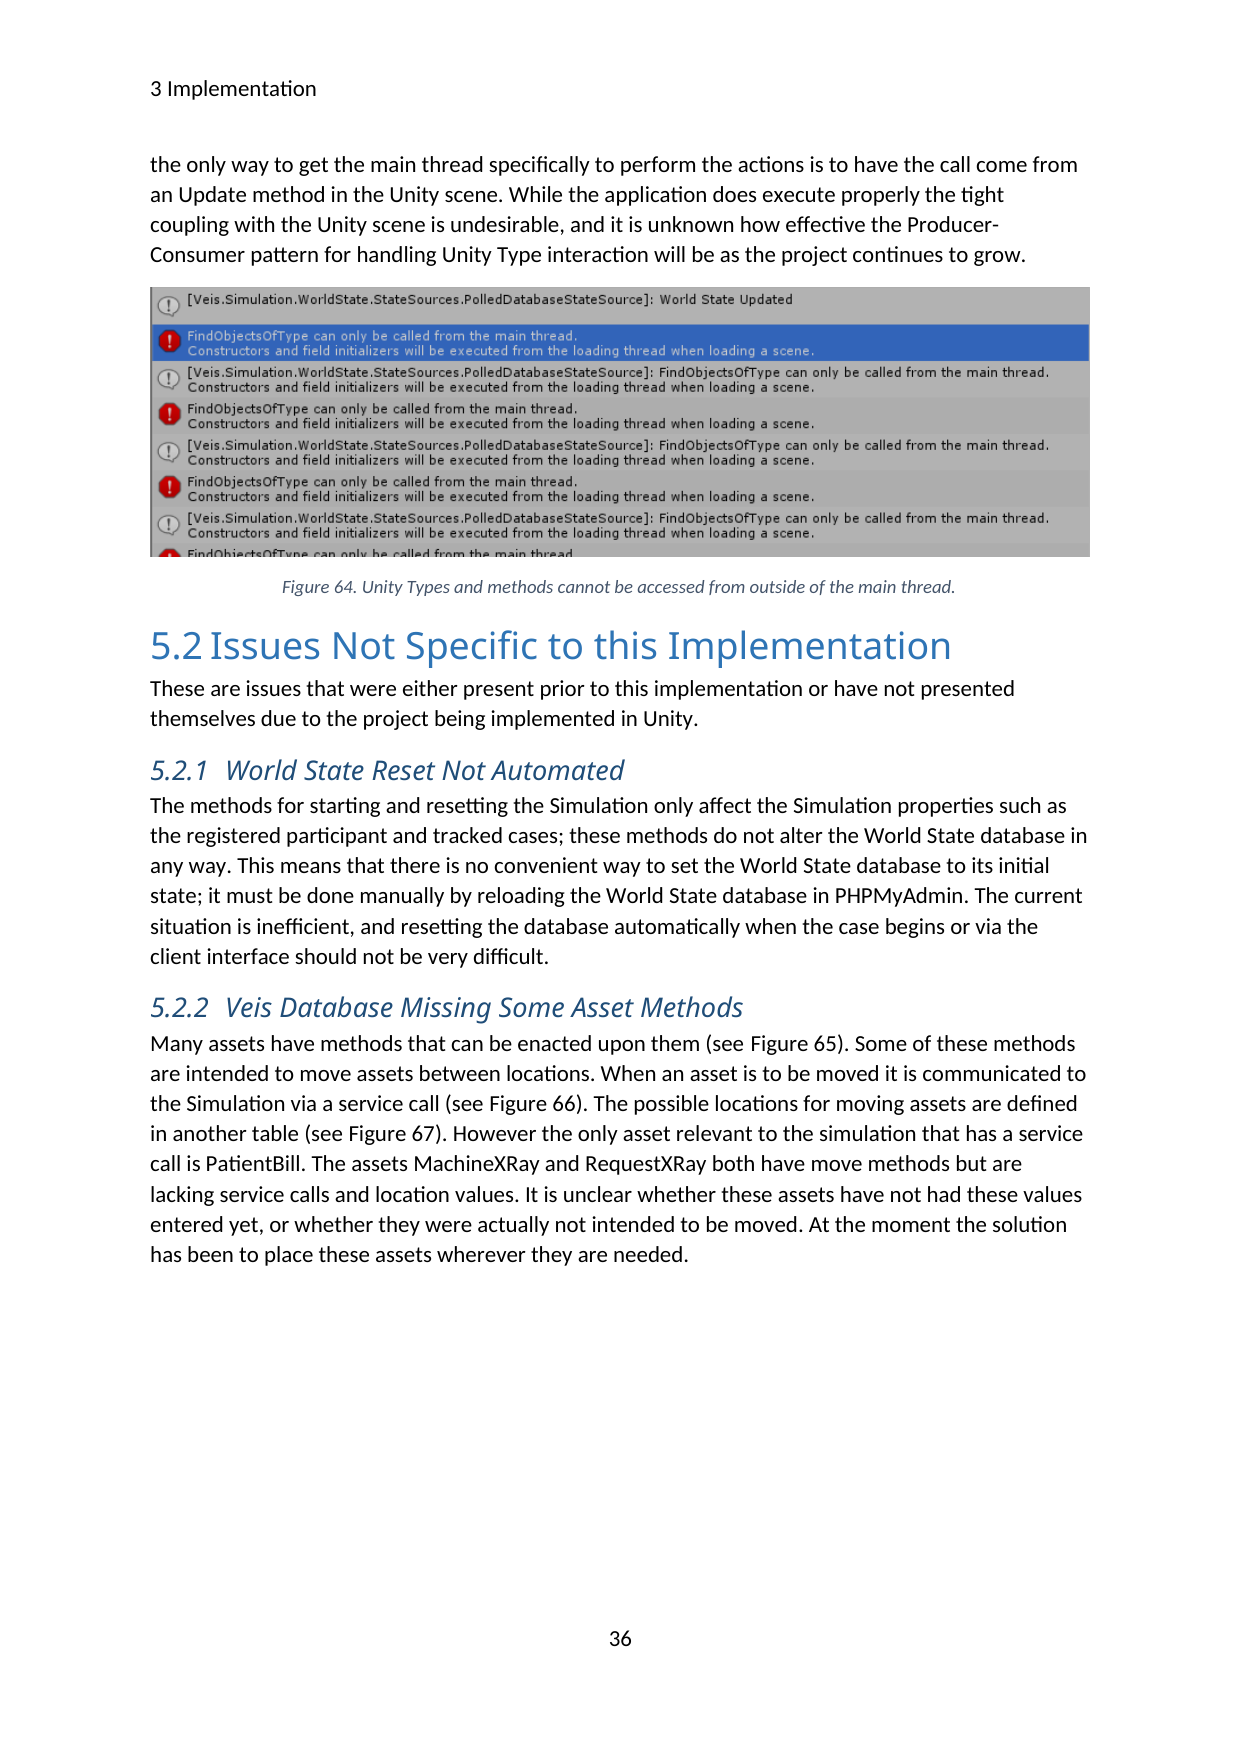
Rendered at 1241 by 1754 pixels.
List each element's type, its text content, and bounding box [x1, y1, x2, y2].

picture [150, 287, 1090, 557]
text Figure 64. Unity Types and methods cannot be accessed from outside of the main thread. [150, 575, 1090, 598]
subtitle World State Reset Not Automated [150, 751, 1090, 788]
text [150, 150, 1090, 269]
subtitle Veis Database Missing Some Asset Methods [150, 989, 1090, 1026]
text The methods for starting and resetting the Simulation only affect the Simulation properties such as the registered participant and tracked cases; these methods do not alter the World State database in any way. This means that there is no convenient way to set the World State database to its initial state; it must be done manually by reloading the World State database in PHPMyAdmin. The current situation is inefficient, and resetting the database automatically when the case begins or via the client interface should not be very difficult. [150, 791, 1090, 970]
text Many assets have methods that can be enacted upon them (see Figure 65). Some of these methods are intended to move assets between locations. When an asset is to be moved it is communicated to the Simulation via a service call (see Figure 66). The possible locations for moving assets are defined in another table (see Figure 67). However the only asset relevant to the simulation that has a service call is PatientBill. The assets MachineXRay and RequestXRay both have move methods but are lacking service calls and location values. It is unclear whether these assets have not had these values entered yet, or whether they were actually not intended to be moved. At the moment the solution has been to place these assets wherever they are needed. [150, 1029, 1090, 1268]
subtitle Issues Not Specific to this Implementation [150, 619, 1090, 670]
text These are issues that were either present prior to this implementation or have not presented themselves due to the project being implemented in Unity. [150, 674, 1090, 732]
